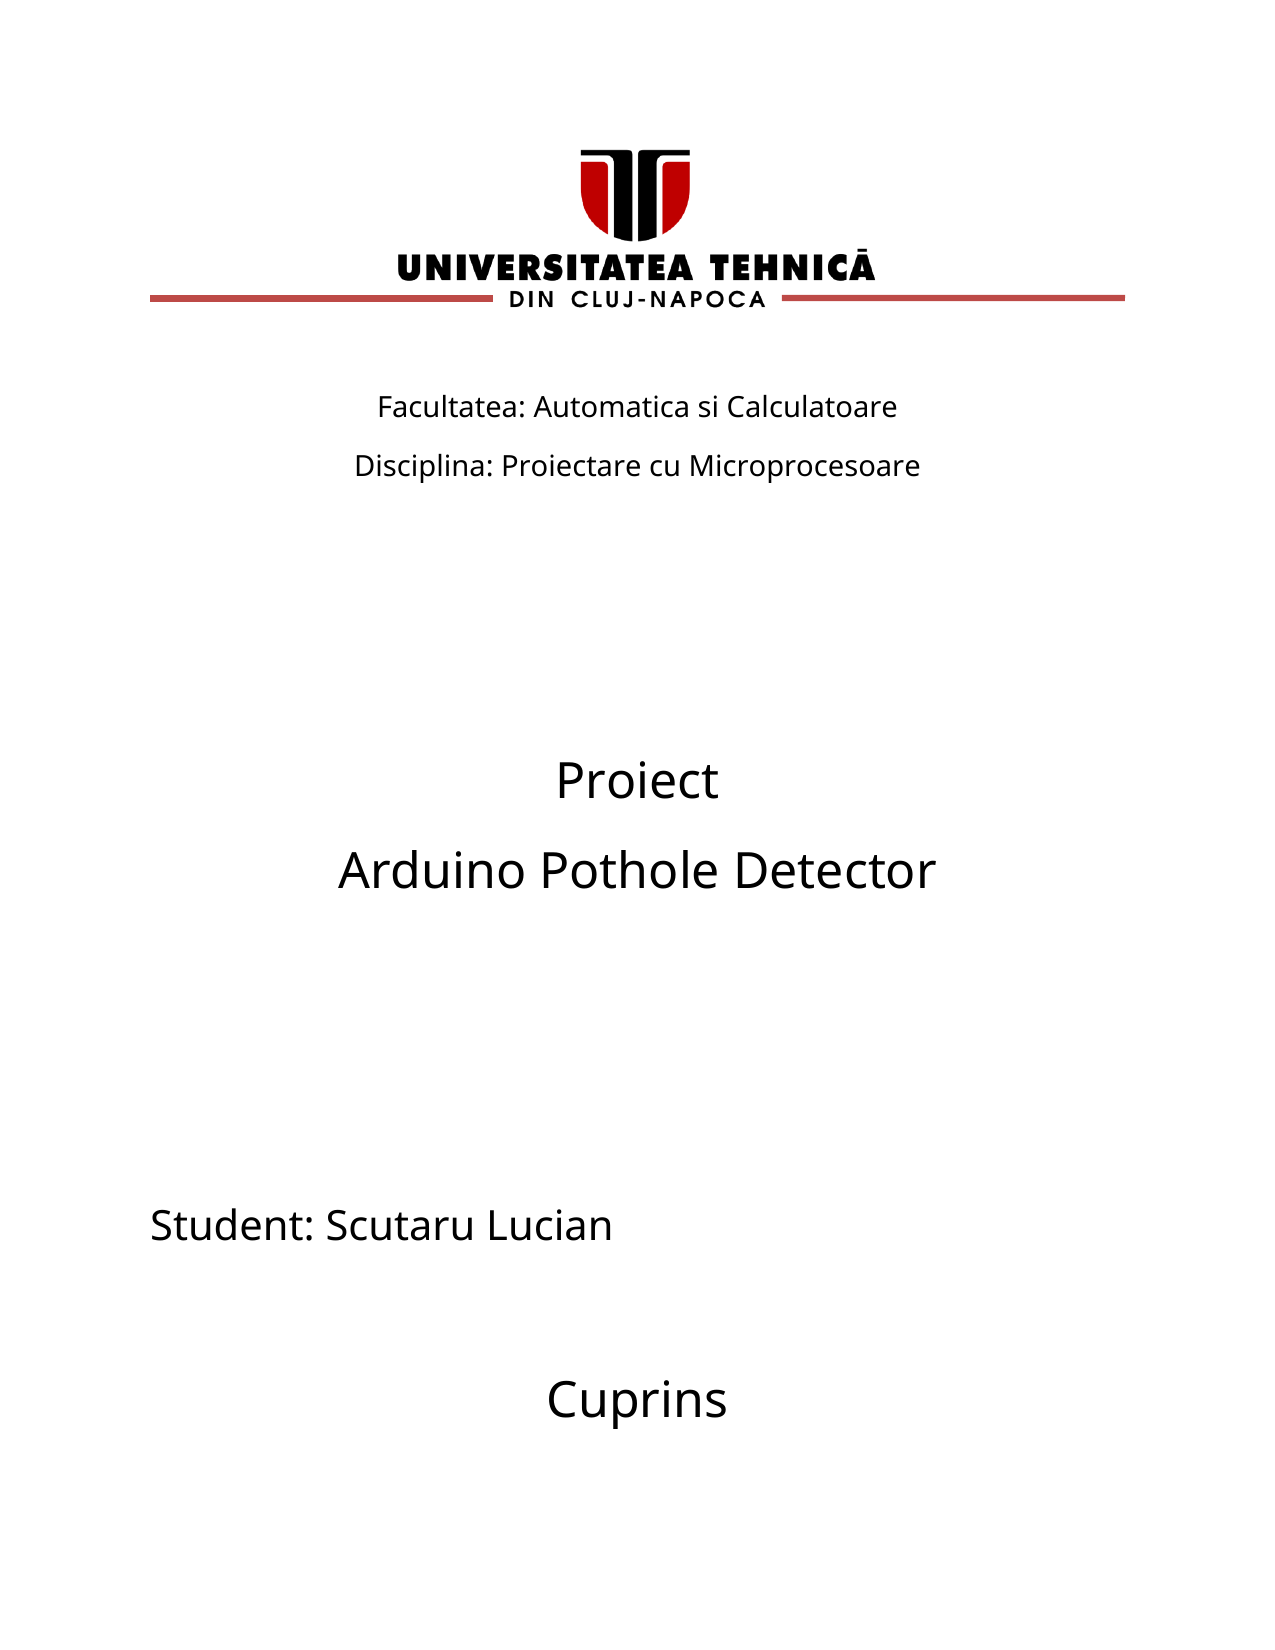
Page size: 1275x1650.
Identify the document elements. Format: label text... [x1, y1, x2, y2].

text Student: Scutaru Lucian [150, 1196, 1125, 1252]
text Disciplina: Proiectare cu Microprocesoare [150, 445, 1125, 485]
text Facultatea: Automatica si Calculatoare [150, 386, 1125, 426]
text Proiect [150, 745, 1125, 813]
text Cuprins [150, 1364, 1125, 1432]
picture [397, 149, 876, 308]
text Arduino Pothole Detector [150, 835, 1125, 903]
